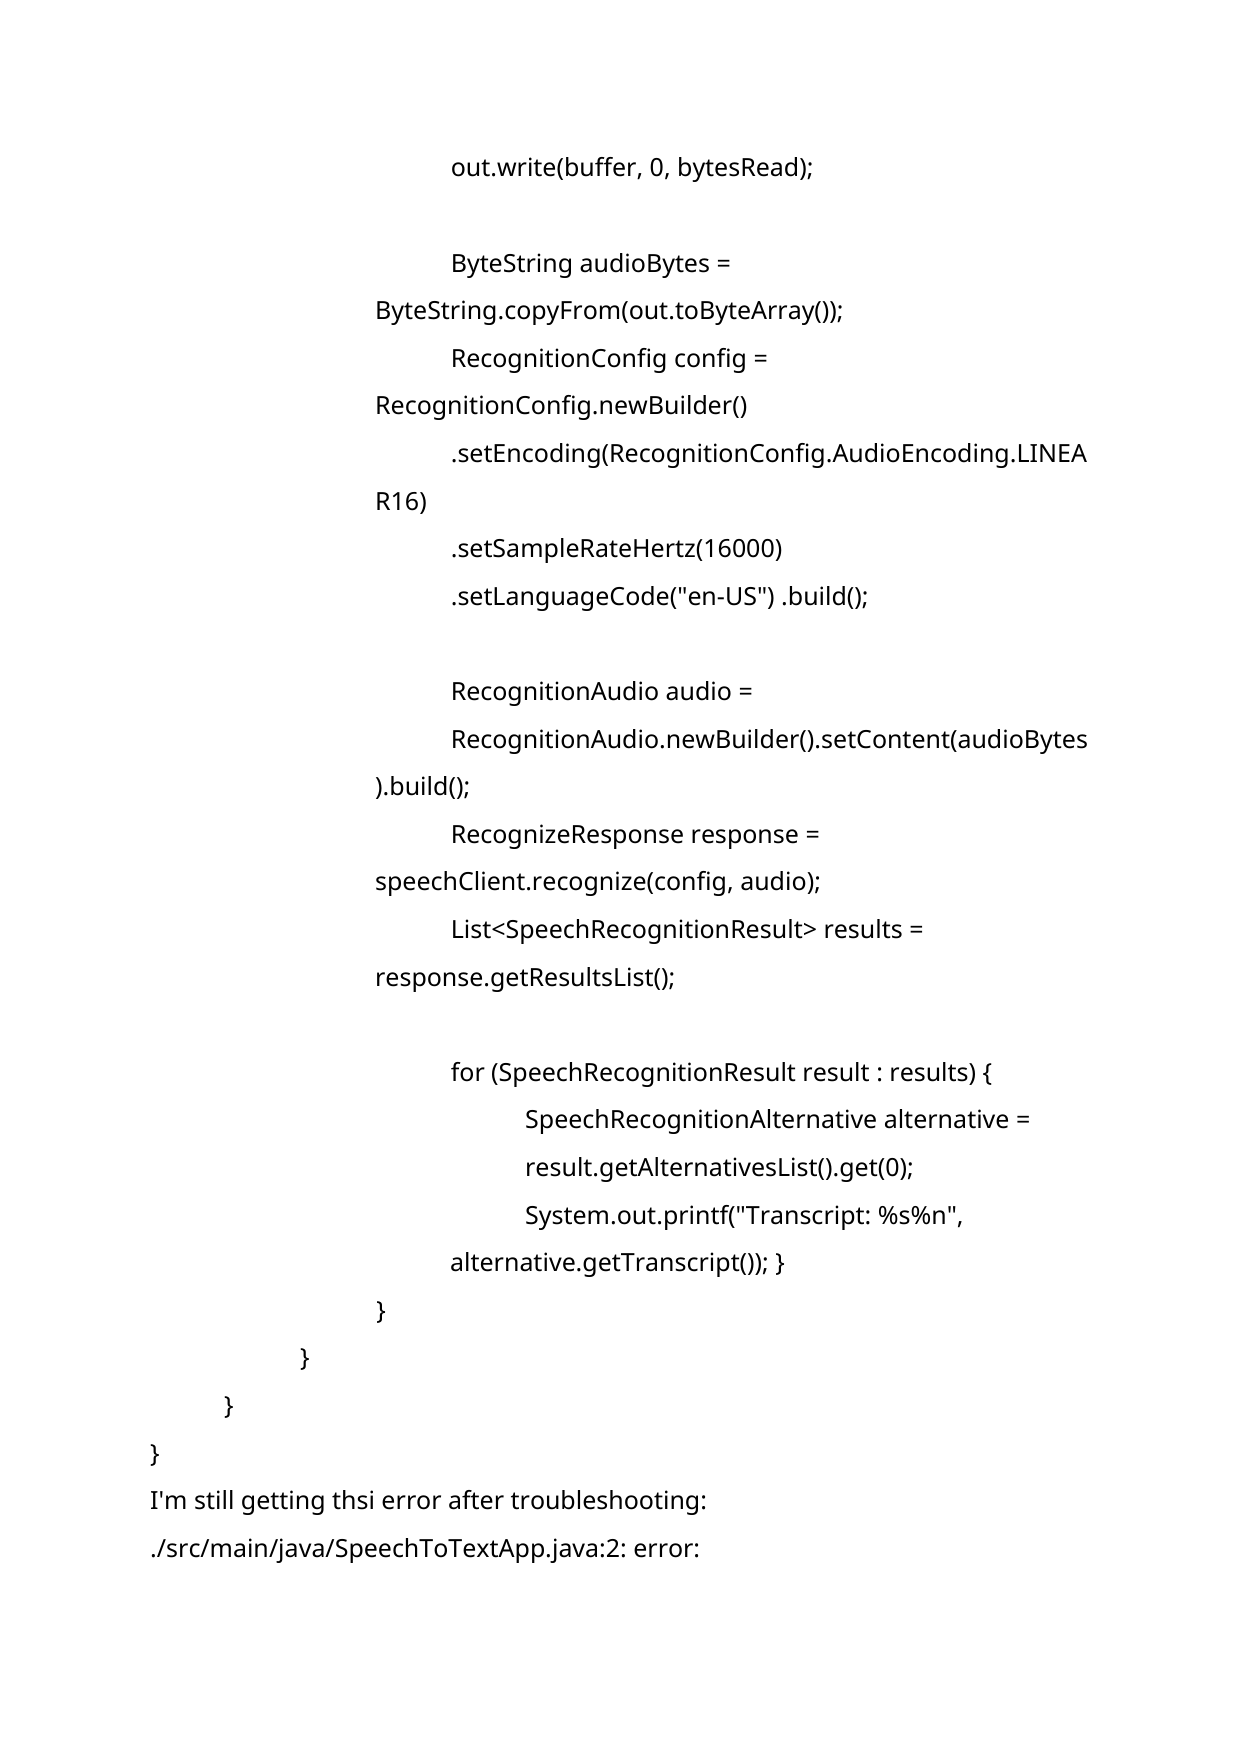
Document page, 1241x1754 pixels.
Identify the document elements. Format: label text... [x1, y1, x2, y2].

text } [150, 1435, 1090, 1469]
text } [226, 1340, 1090, 1374]
text List<SpeechRecognitionResult> results = response.getResultsList(); [375, 912, 1090, 993]
text } [150, 1388, 1090, 1422]
text .setEncoding(RecognitionConfig.AudioEncoding.LINEAR16) [375, 436, 1090, 517]
text RecognitionAudio audio = [375, 674, 1090, 708]
text for (SpeechRecognitionResult result : results) { [375, 1054, 1090, 1088]
text SpeechRecognitionAlternative alternative = [450, 1102, 1090, 1136]
text out.write(buffer, 0, bytesRead); [375, 150, 1090, 184]
text RecognizeResponse response = speechClient.recognize(config, audio); [375, 816, 1090, 898]
text result.getAlternativesList().get(0); [450, 1150, 1090, 1184]
text ByteString audioBytes = ByteString.copyFrom(out.toByteArray()); [375, 245, 1090, 327]
text } [376, 1292, 1090, 1327]
text RecognitionAudio.newBuilder().setContent(audioBytes).build(); [375, 721, 1090, 803]
text .setSampleRateHertz(16000) [375, 531, 1090, 565]
text ./src/main/java/SpeechToTextApp.java:2: error: [150, 1531, 1090, 1564]
text System.out.printf("Transcript: %s%n", alternative.getTranscript()); } [450, 1197, 1090, 1279]
text .setLanguageCode("en-US") .build(); [375, 578, 1090, 612]
text I'm still getting thsi error after troubleshooting: [150, 1483, 1090, 1517]
text RecognitionConfig config = RecognitionConfig.newBuilder() [375, 340, 1090, 422]
